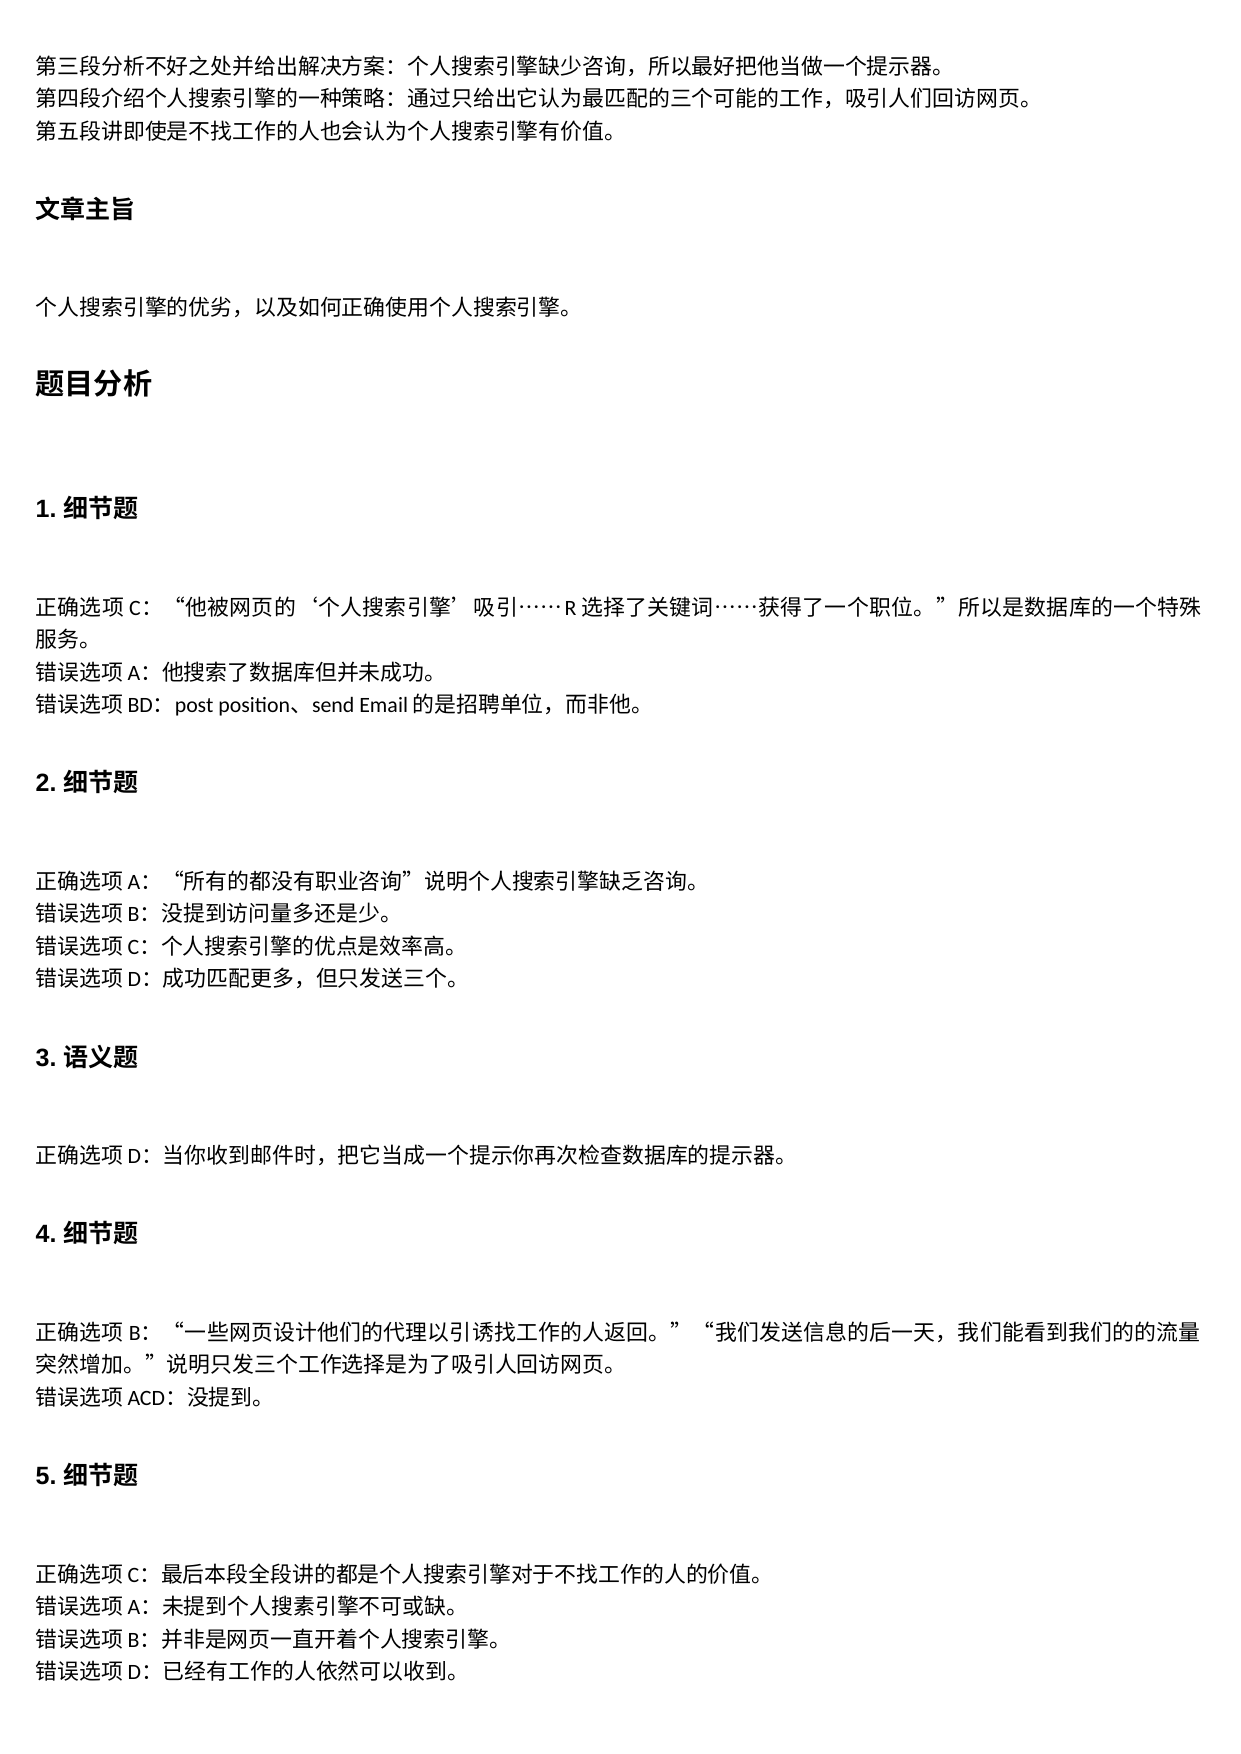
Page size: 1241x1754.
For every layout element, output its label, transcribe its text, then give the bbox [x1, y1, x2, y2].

text 正确选项C：“他被网页的‘个人搜索引擎’吸引……R选择了关键词……获得了一个职位。”所以是数据库的一个特殊服务。 [35, 589, 1205, 654]
subtitle 题目分析 [35, 349, 1205, 414]
text 个人搜索引擎的优劣，以及如何正确使用个人搜索引擎。 [35, 290, 1205, 322]
text 正确选项C：最后本段全段讲的都是个人搜索引擎对于不找工作的人的价值。 [35, 1556, 1205, 1589]
text 错误选项B：并非是网页一直开着个人搜索引擎。 [35, 1621, 1205, 1654]
text 正确选项D：当你收到邮件时，把它当成一个提示你再次检查数据库的提示器。 [35, 1138, 1205, 1170]
subtitle 1. 细节题 [35, 474, 1205, 539]
text 错误选项ACD：没提到。 [35, 1379, 1205, 1412]
text 错误选项A：未提到个人搜素引擎不可或缺。 [35, 1589, 1205, 1621]
text 错误选项C：个人搜索引擎的优点是效率高。 [35, 928, 1205, 961]
text 错误选项D：成功匹配更多，但只发送三个。 [35, 961, 1205, 993]
text 正确选项B：“一些网页设计他们的代理以引诱找工作的人返回。”“我们发送信息的后一天，我们能看到我们的的流量突然增加。”说明只发三个工作选择是为了吸引人回访网页。 [35, 1314, 1205, 1379]
text 第五段讲即使是不找工作的人也会认为个人搜索引擎有价值。 [35, 113, 1205, 146]
subtitle 4. 细节题 [35, 1199, 1205, 1264]
text 错误选项A：他搜索了数据库但并未成功。 [35, 654, 1205, 687]
text 错误选项BD：post position、send Email的是招聘单位，而非他。 [35, 687, 1205, 719]
text 错误选项D：已经有工作的人依然可以收到。 [35, 1654, 1205, 1686]
text 正确选项A：“所有的都没有职业咨询”说明个人搜索引擎缺乏咨询。 [35, 863, 1205, 896]
subtitle 2. 细节题 [35, 748, 1205, 813]
subtitle 3. 语义题 [35, 1023, 1205, 1088]
subtitle 5. 细节题 [35, 1441, 1205, 1506]
text 第四段介绍个人搜索引擎的一种策略：通过只给出它认为最匹配的三个可能的工作，吸引人们回访网页。 [35, 81, 1205, 113]
subtitle 文章主旨 [35, 175, 1205, 240]
text 错误选项B：没提到访问量多还是少。 [35, 896, 1205, 928]
text 第三段分析不好之处并给出解决方案：个人搜索引擎缺少咨询，所以最好把他当做一个提示器。 [35, 48, 1205, 81]
